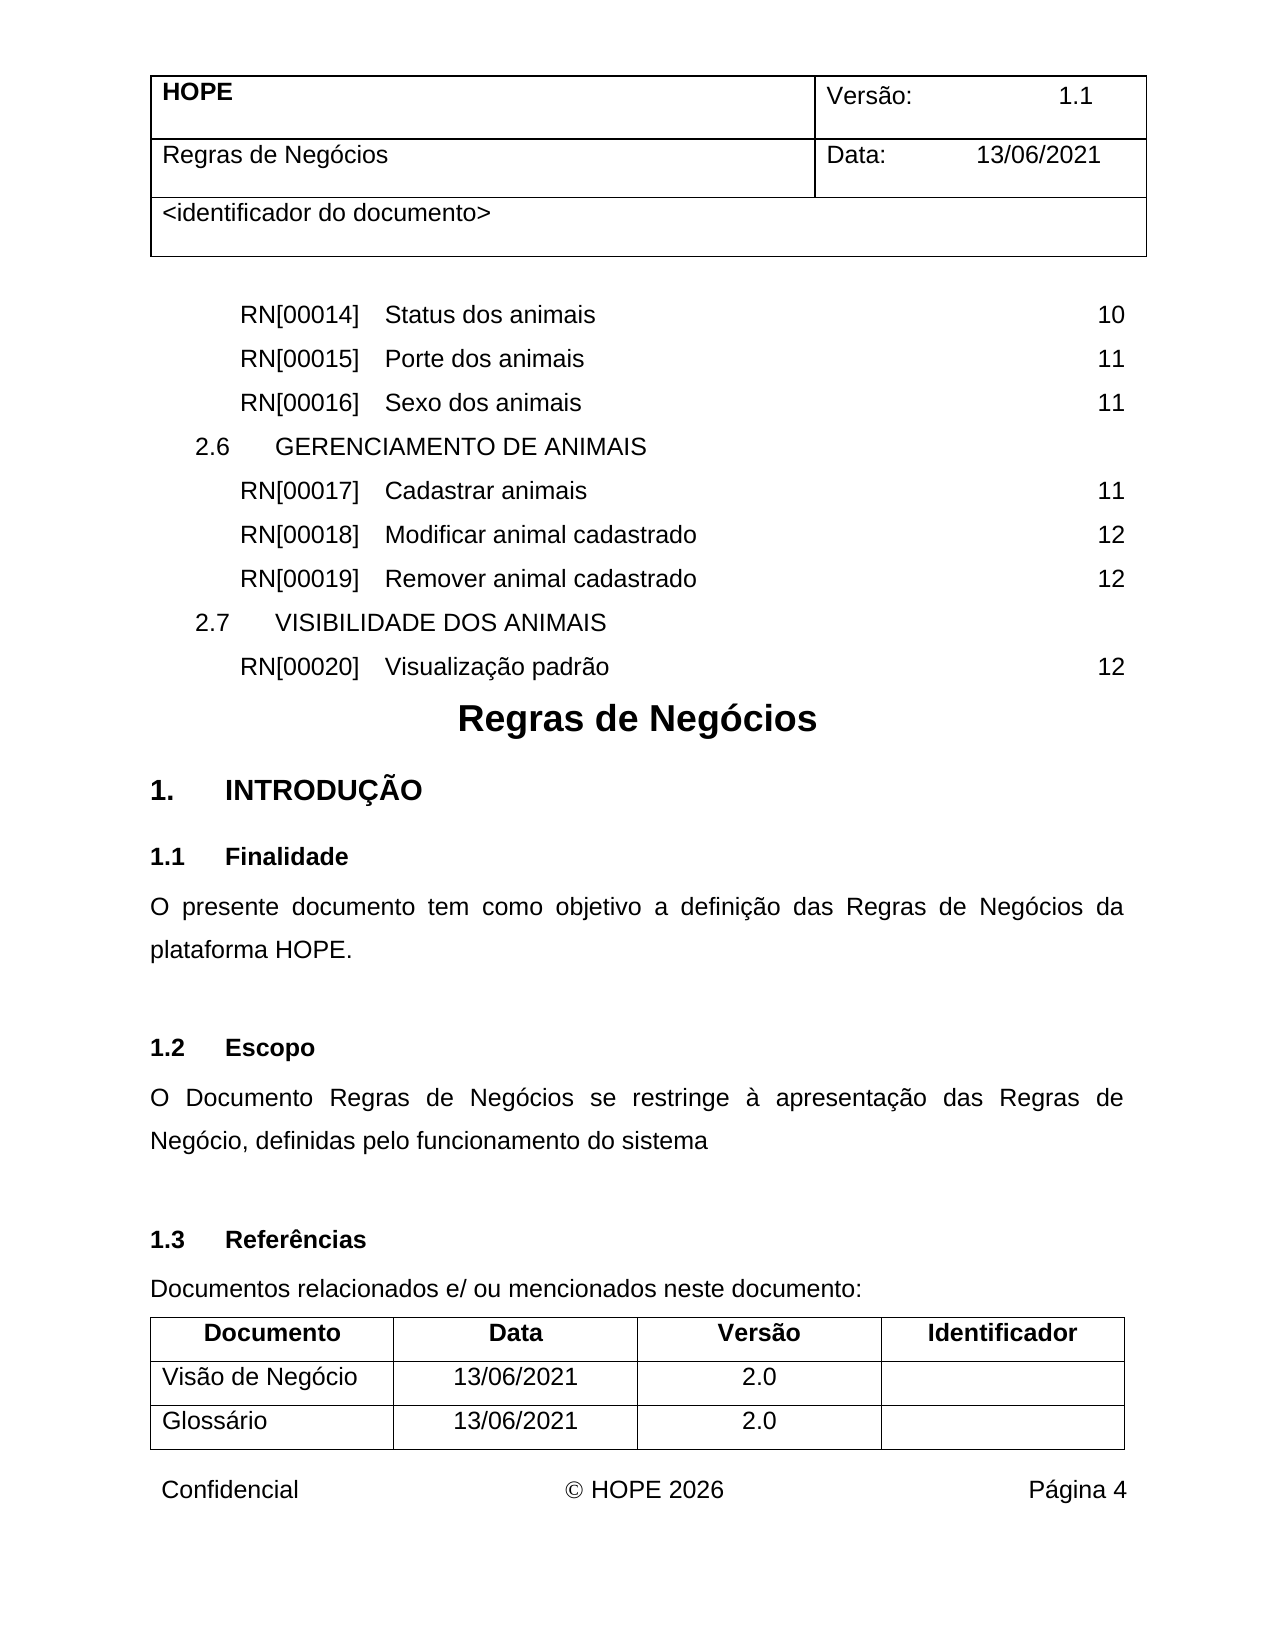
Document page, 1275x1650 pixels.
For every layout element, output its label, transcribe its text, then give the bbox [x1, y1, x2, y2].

table_cell 13/06/2021 [394, 1362, 637, 1405]
table_header Versão [638, 1318, 881, 1361]
text RN[00020] Visualização padrão 12 [240, 652, 1125, 681]
table_header Identificador [882, 1318, 1124, 1361]
text RN[00018] Modificar animal cadastrado 12 [240, 520, 1125, 549]
table_header Documento [151, 1318, 393, 1361]
subtitle INTRODUÇÃO [150, 773, 1125, 807]
table_cell [882, 1406, 1124, 1449]
table_cell 2.0 [638, 1362, 881, 1405]
table_header Data [394, 1318, 637, 1361]
table_cell 2.0 [638, 1406, 881, 1449]
subtitle Escopo [150, 1033, 1125, 1062]
text RN[00015] Porte dos animais 11 [240, 344, 1125, 373]
title Regras de Negócios [150, 696, 1125, 739]
text RN[00019] Remover animal cadastrado 12 [240, 564, 1125, 593]
text 2.6 GERENCIAMENTO DE ANIMAIS 11 [195, 432, 1050, 461]
subtitle Referências [150, 1225, 1125, 1253]
table_cell 13/06/2021 [394, 1406, 637, 1449]
text RN[00014] Status dos animais 10 [240, 300, 1125, 329]
table_cell Visão de Negócio [151, 1362, 393, 1405]
table_cell Glossário [151, 1406, 393, 1449]
text RN[00016] Sexo dos animais 11 [240, 388, 1125, 417]
text Documentos relacionados e/ ou mencionados neste documento: [150, 1274, 1125, 1303]
text O Documento Regras de Negócios se restringe à apresentação das Regras de Negócio, definidas pelo funcionamento do sistema [150, 1083, 1125, 1155]
subtitle Finalidade [150, 842, 1125, 871]
table_cell [882, 1362, 1124, 1405]
text 2.7 VISIBILIDADE DOS ANIMAIS 12 [195, 608, 1050, 637]
text RN[00017] Cadastrar animais 11 [240, 476, 1125, 505]
text O presente documento tem como objetivo a definição das Regras de Negócios da plataforma HOPE. [150, 892, 1125, 963]
